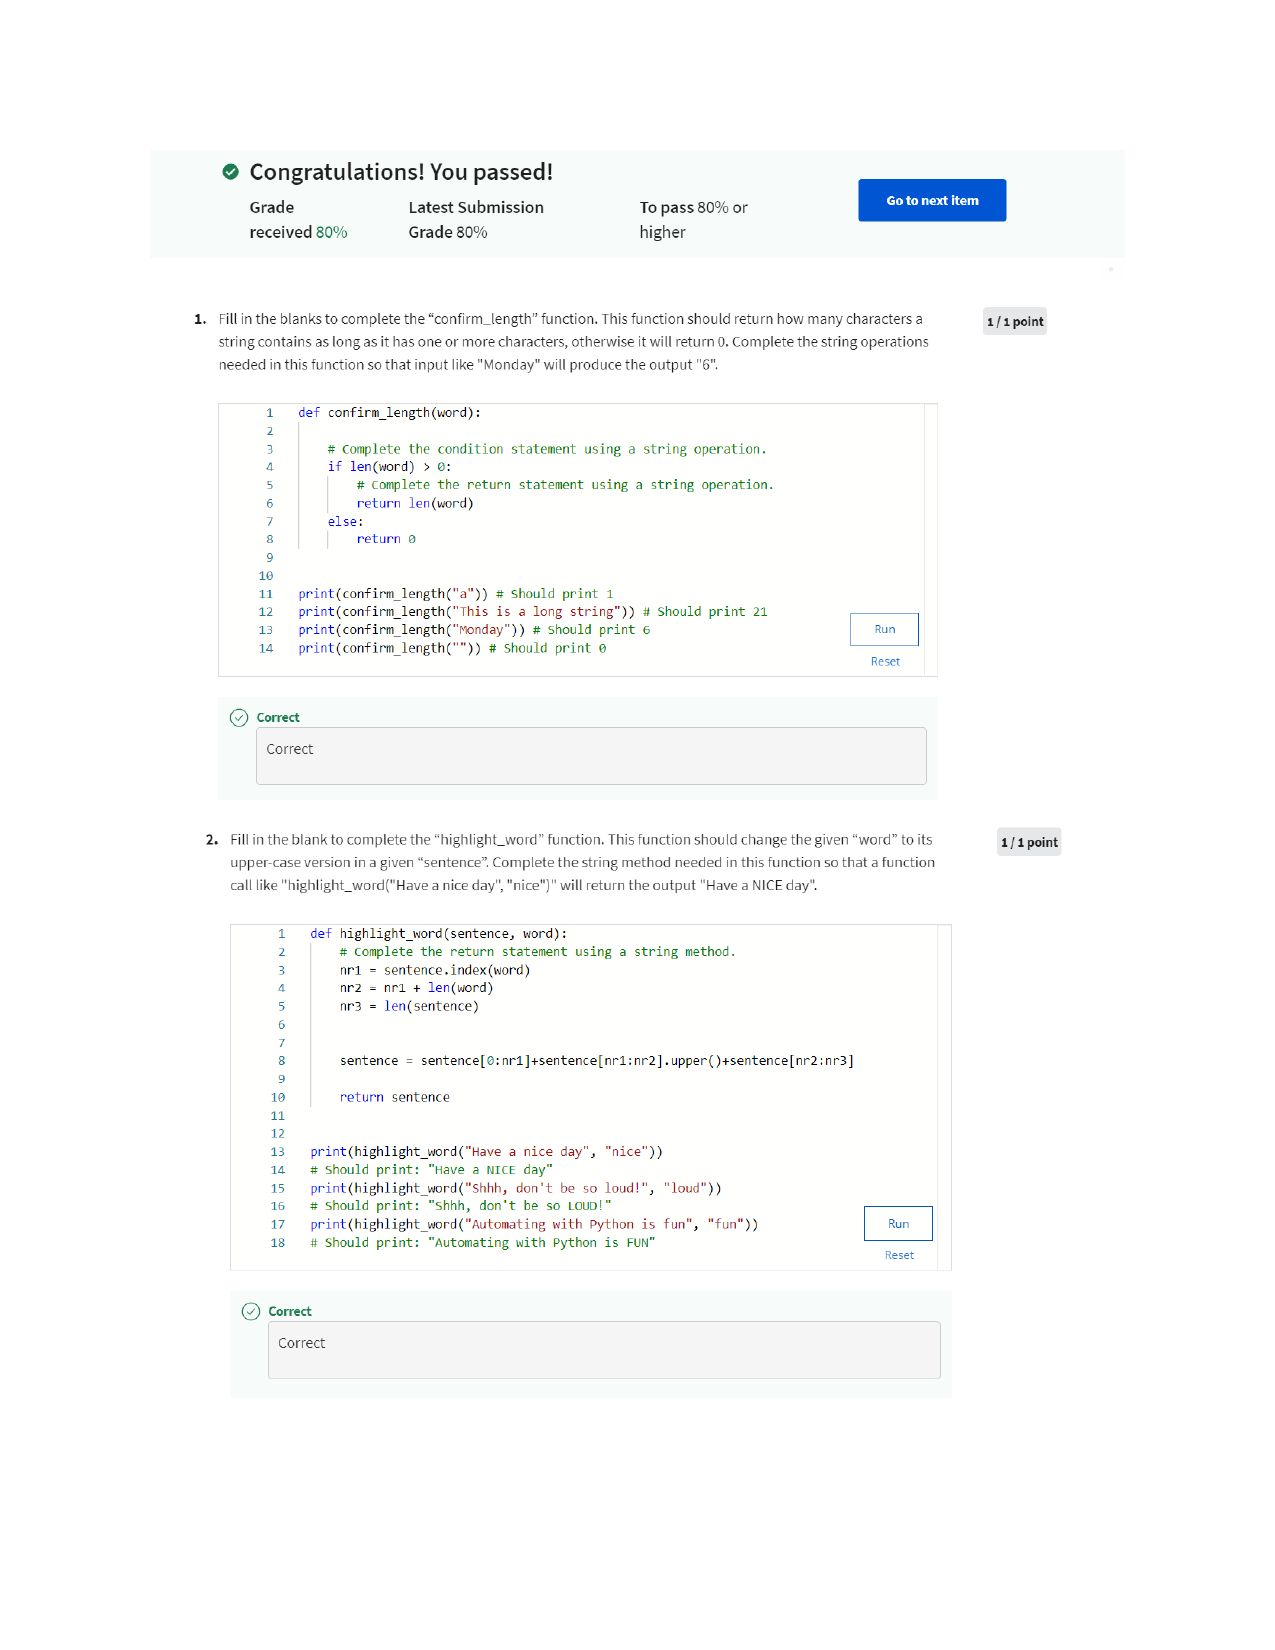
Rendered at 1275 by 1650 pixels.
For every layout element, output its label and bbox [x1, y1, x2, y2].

picture [150, 302, 1125, 800]
picture [150, 818, 1125, 1398]
picture [150, 150, 1125, 284]
